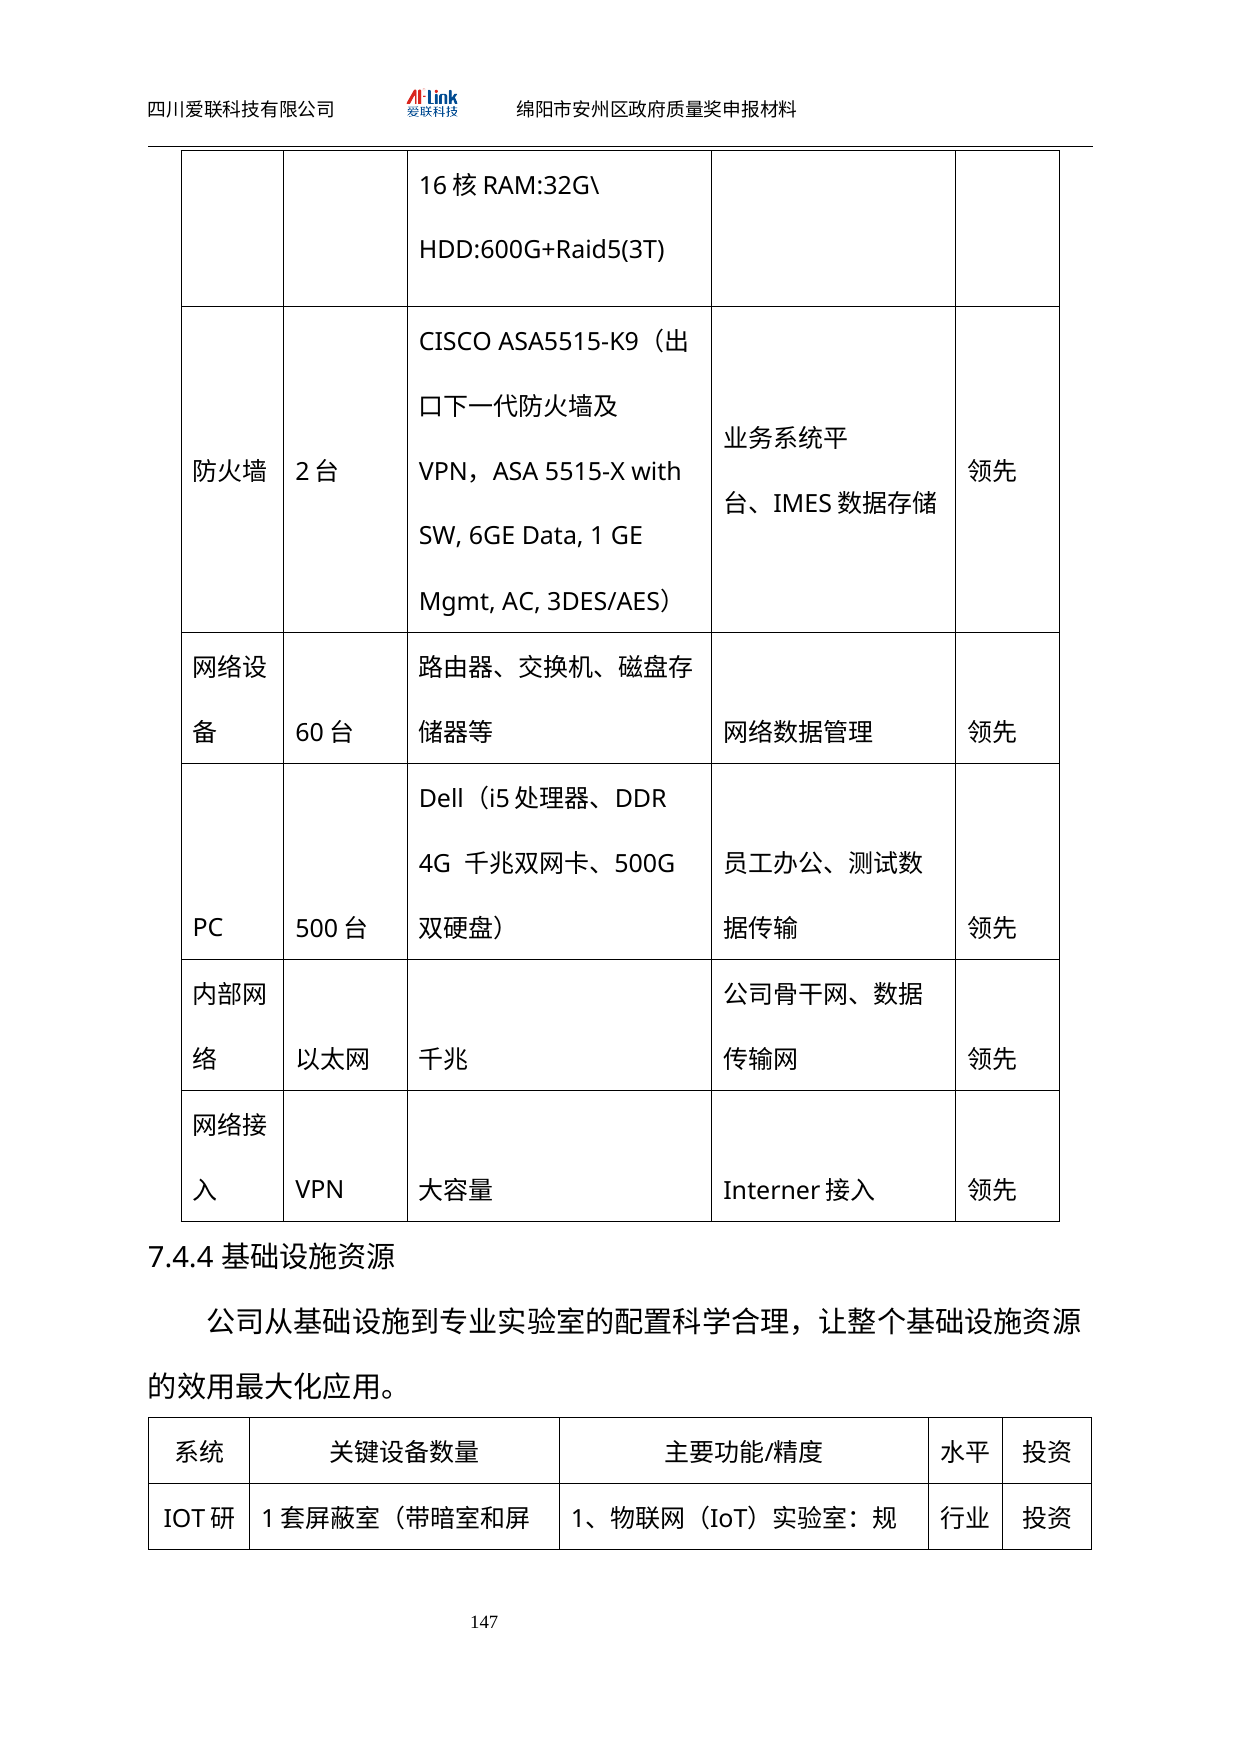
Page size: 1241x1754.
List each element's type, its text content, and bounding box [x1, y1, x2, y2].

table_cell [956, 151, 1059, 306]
text 公司从基础设施到专业实验室的配置科学合理，让整个基础设施资源的效用最大化应用。 [148, 1287, 1093, 1417]
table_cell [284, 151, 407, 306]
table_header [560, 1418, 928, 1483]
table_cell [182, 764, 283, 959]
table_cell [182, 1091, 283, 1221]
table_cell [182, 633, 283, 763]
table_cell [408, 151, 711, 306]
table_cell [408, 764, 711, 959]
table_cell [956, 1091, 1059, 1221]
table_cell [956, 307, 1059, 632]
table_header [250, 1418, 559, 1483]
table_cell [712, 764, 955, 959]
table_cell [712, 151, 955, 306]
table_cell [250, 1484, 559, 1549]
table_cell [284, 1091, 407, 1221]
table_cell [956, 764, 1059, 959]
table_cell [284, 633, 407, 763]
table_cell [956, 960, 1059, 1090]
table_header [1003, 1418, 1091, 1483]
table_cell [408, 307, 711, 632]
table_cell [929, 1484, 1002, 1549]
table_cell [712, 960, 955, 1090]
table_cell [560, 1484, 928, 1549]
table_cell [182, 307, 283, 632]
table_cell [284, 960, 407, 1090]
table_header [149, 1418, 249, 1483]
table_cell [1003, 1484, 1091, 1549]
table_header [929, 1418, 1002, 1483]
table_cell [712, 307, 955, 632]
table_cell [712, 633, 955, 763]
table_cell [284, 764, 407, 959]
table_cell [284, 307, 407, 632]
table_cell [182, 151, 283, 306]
text 7.4.4 基础设施资源 [148, 1222, 1093, 1287]
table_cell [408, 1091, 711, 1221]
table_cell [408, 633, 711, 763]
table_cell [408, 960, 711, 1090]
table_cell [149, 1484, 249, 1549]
picture [406, 88, 458, 117]
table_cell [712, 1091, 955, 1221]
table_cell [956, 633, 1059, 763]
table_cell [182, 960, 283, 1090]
